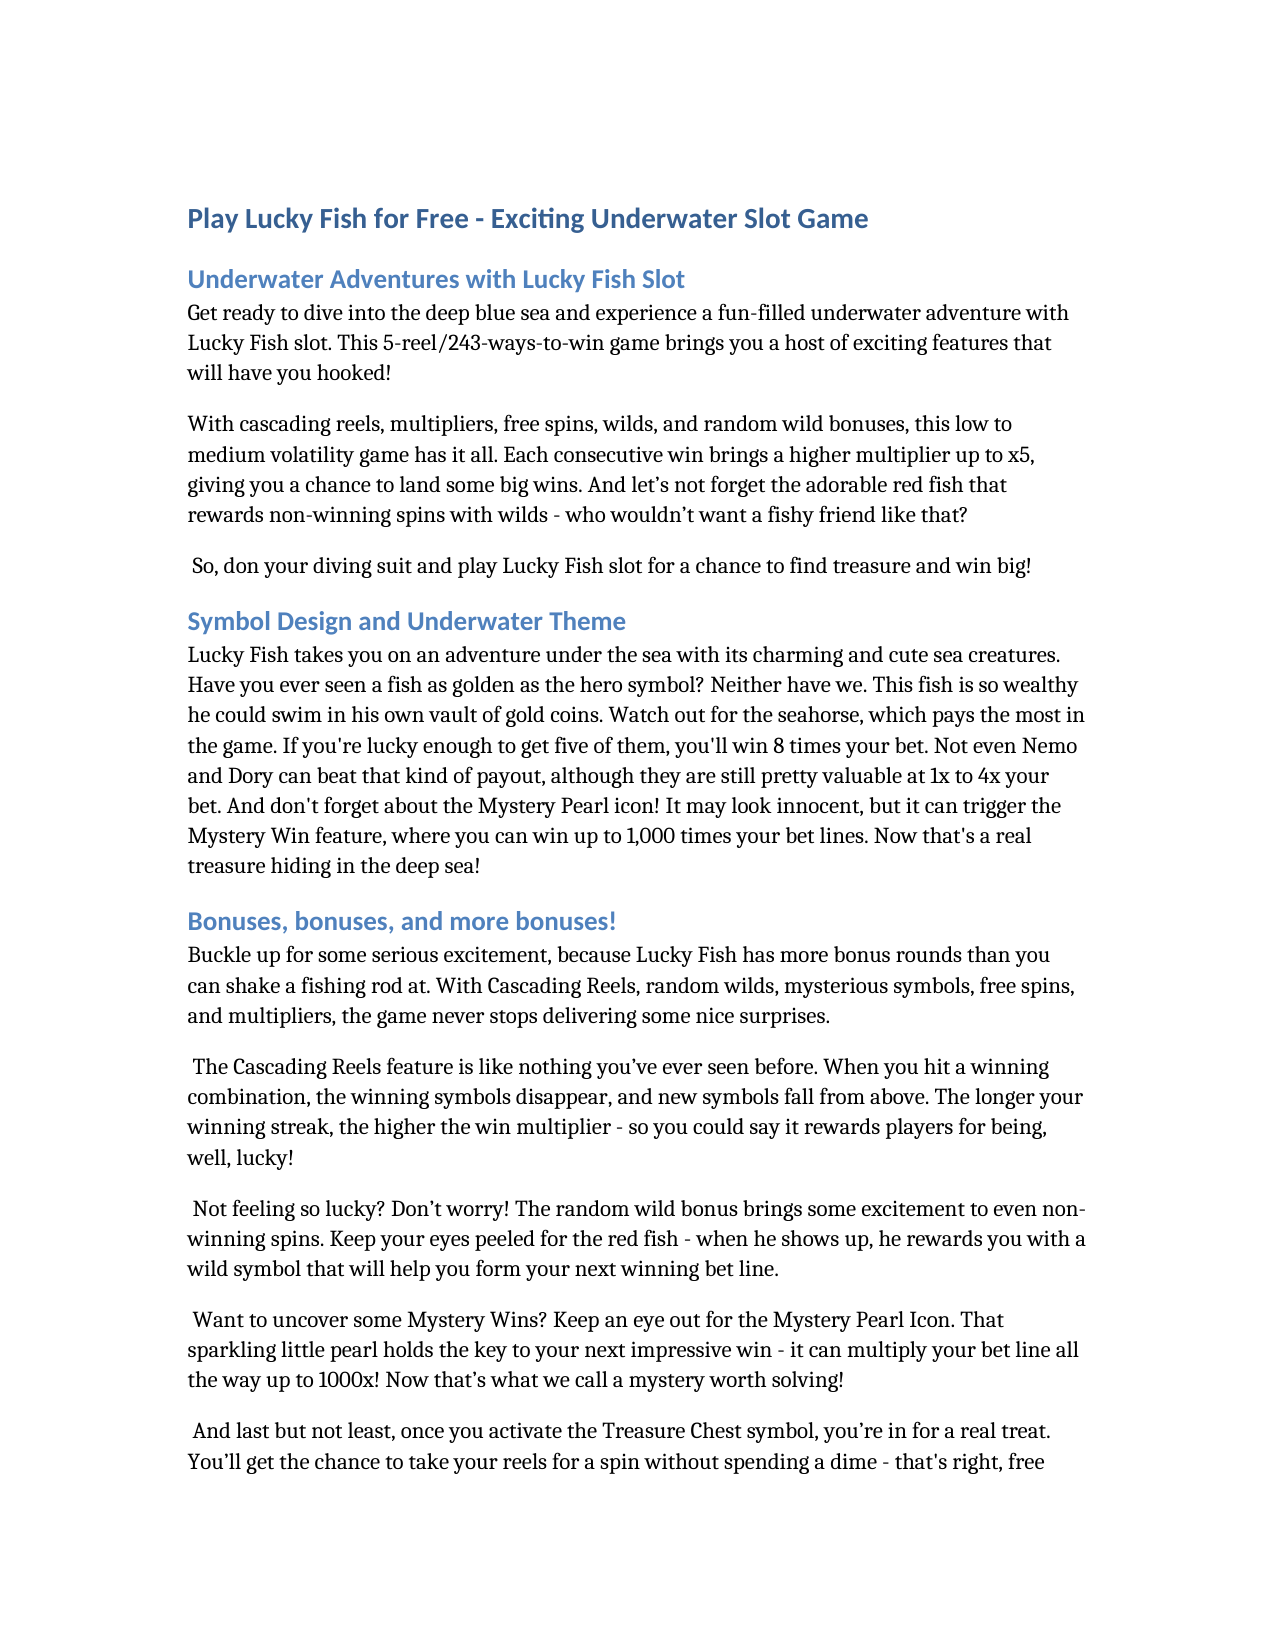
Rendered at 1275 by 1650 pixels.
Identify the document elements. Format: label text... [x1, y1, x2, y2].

text Buckle up for some serious excitement, because Lucky Fish has more bonus rounds than you can shake a fishing rod at. With Cascading Reels, random wilds, mysterious symbols, free spins, and multipliers, the game never stops delivering some nice surprises. [187, 942, 1087, 1029]
text Lucky Fish takes you on an adventure under the sea with its charming and cute sea creatures. Have you ever seen a fish as golden as the hero symbol? Neither have we. This fish is so wealthy he could swim in his own vault of gold coins. Watch out for the seahorse, which pays the most in the game. If you're lucky enough to get five of them, you'll win 8 times your bet. Not even Nemo and Dory can beat that kind of payout, although they are still pretty valuable at 1x to 4x your bet. And don't forget about the Mystery Pearl icon! It may look innocent, but it can trigger the Mystery Win feature, where you can win up to 1,000 times your bet lines. Now that's a real treasure hiding in the deep sea! [187, 642, 1087, 879]
text Want to uncover some Mystery Wins? Keep an eye out for the Mystery Pearl Icon. That sparkling little pearl holds the key to your next impressive win - it can multiply your bet line all the way up to 1000x! Now that’s what we call a mystery worth solving! [187, 1307, 1087, 1393]
subtitle Underwater Adventures with Lucky Fish Slot [187, 262, 1087, 295]
text So, don your diving suit and play Lucky Fish slot for a chance to find treasure and win big! [187, 553, 1087, 579]
subtitle Bonuses, bonuses, and more bonuses! [187, 904, 1087, 937]
text Not feeling so lucky? Don’t worry! The random wild bonus brings some excitement to even non-winning spins. Keep your eyes peeled for the red fish - when he shows up, he rewards you with a wild symbol that will help you form your next winning bet line. [187, 1195, 1087, 1282]
subtitle Play Lucky Fish for Free - Exciting Underwater Slot Game [187, 200, 1087, 236]
subtitle Symbol Design and Underwater Theme [187, 604, 1087, 637]
text The Cascading Reels feature is like nothing you’ve ever seen before. When you hit a winning combination, the winning symbols disappear, and new symbols fall from above. The longer your winning streak, the higher the win multiplier - so you could say it rewards players for being, well, lucky! [187, 1054, 1087, 1171]
text Get ready to dive into the deep blue sea and experience a fun-filled underwater adventure with Lucky Fish slot. This 5-reel/243-ways-to-win game brings you a host of exciting features that will have you hooked! [187, 300, 1087, 386]
text With cascading reels, multipliers, free spins, wilds, and random wild bonuses, this low to medium volatility game has it all. Each consecutive win brings a higher multiplier up to x5, giving you a chance to land some big wins. And let’s not forget the adorable red fish that rewards non-winning spins with wilds - who wouldn’t want a fishy friend like that? [187, 411, 1087, 528]
